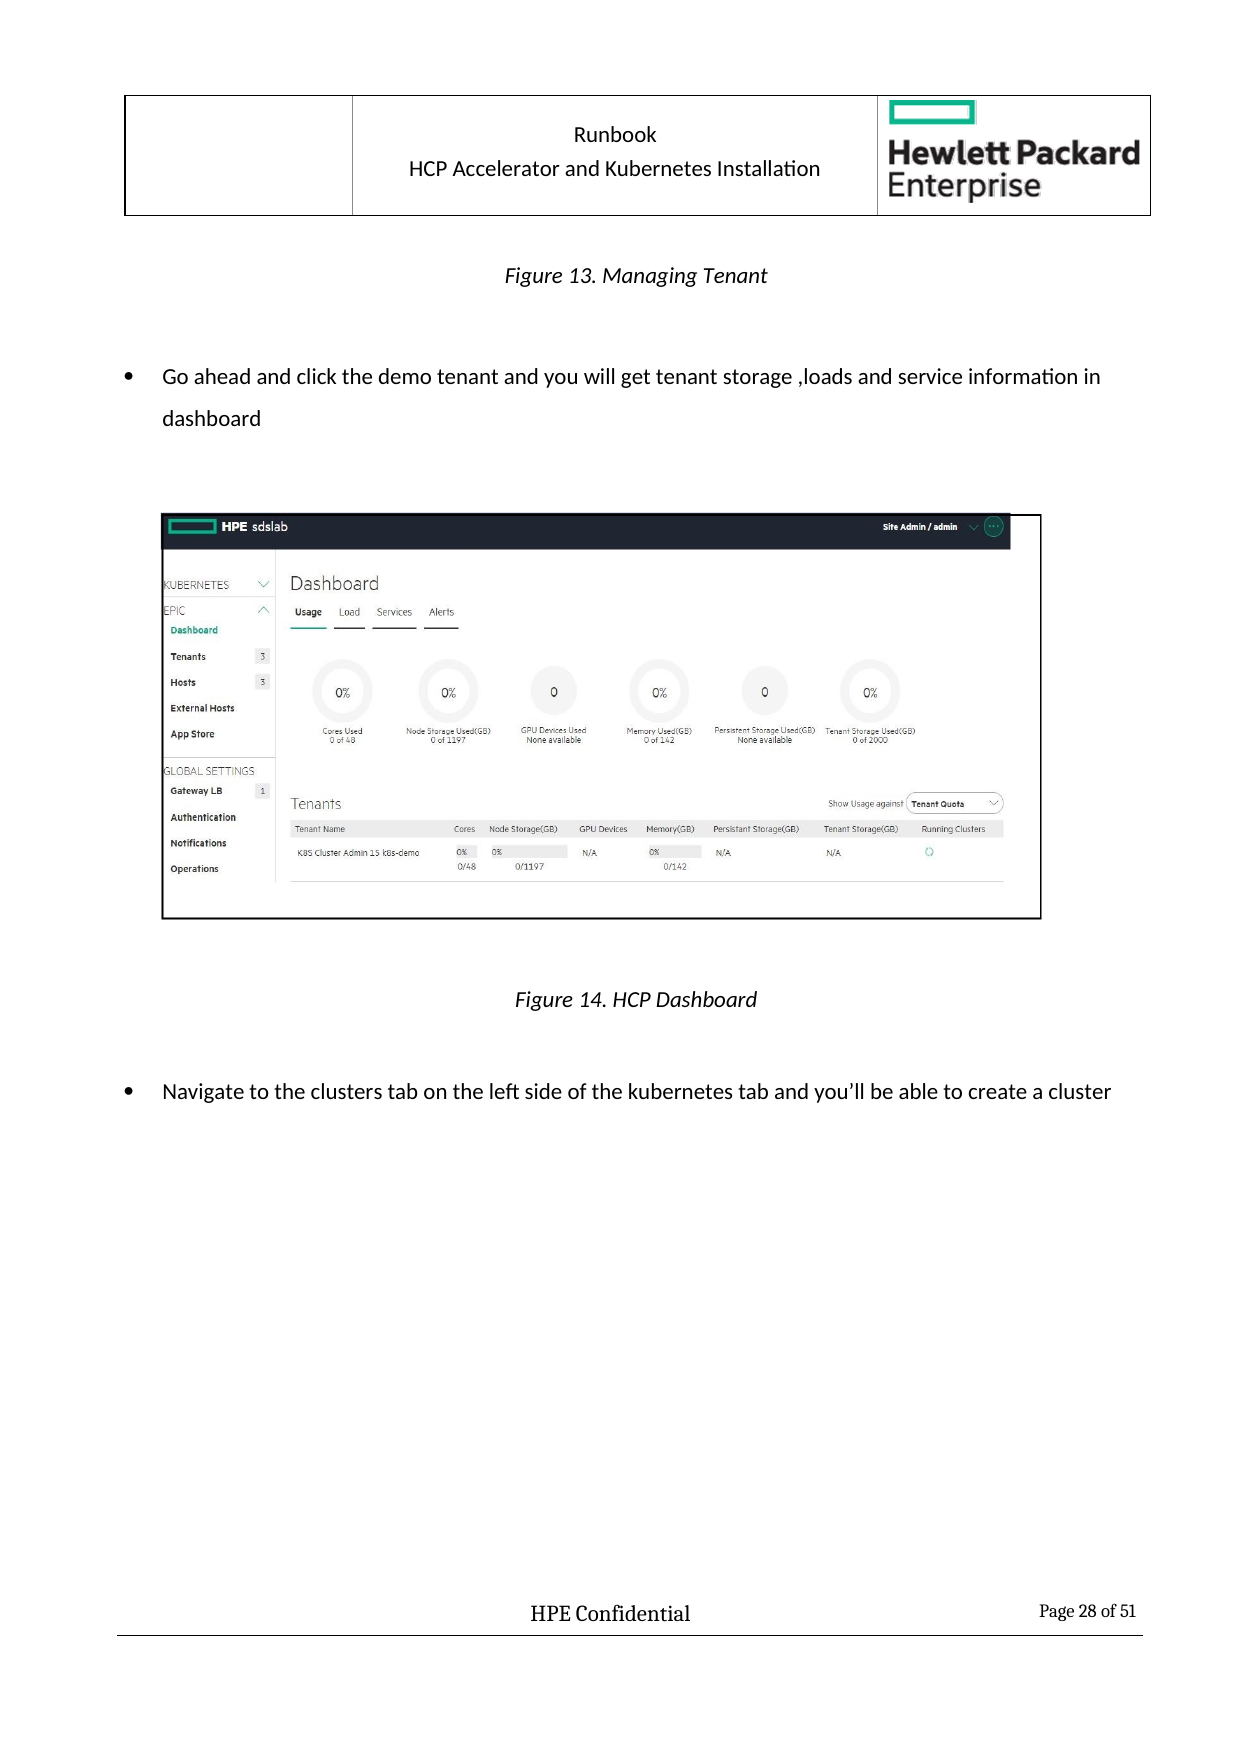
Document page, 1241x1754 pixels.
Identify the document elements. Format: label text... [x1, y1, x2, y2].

text Figure 13. Managing Tenant [124, 261, 1150, 289]
list Go ahead and click the demo tenant and you will get tenant storage ,loads and service information in dashboard [124, 362, 1150, 432]
text Figure 14. HCP Dashboard [124, 985, 1150, 1013]
picture [160, 512, 1042, 920]
list Navigate to the clusters tab on the left side of the kubernetes tab and you’ll be able to create a cluster [124, 1077, 1150, 1105]
